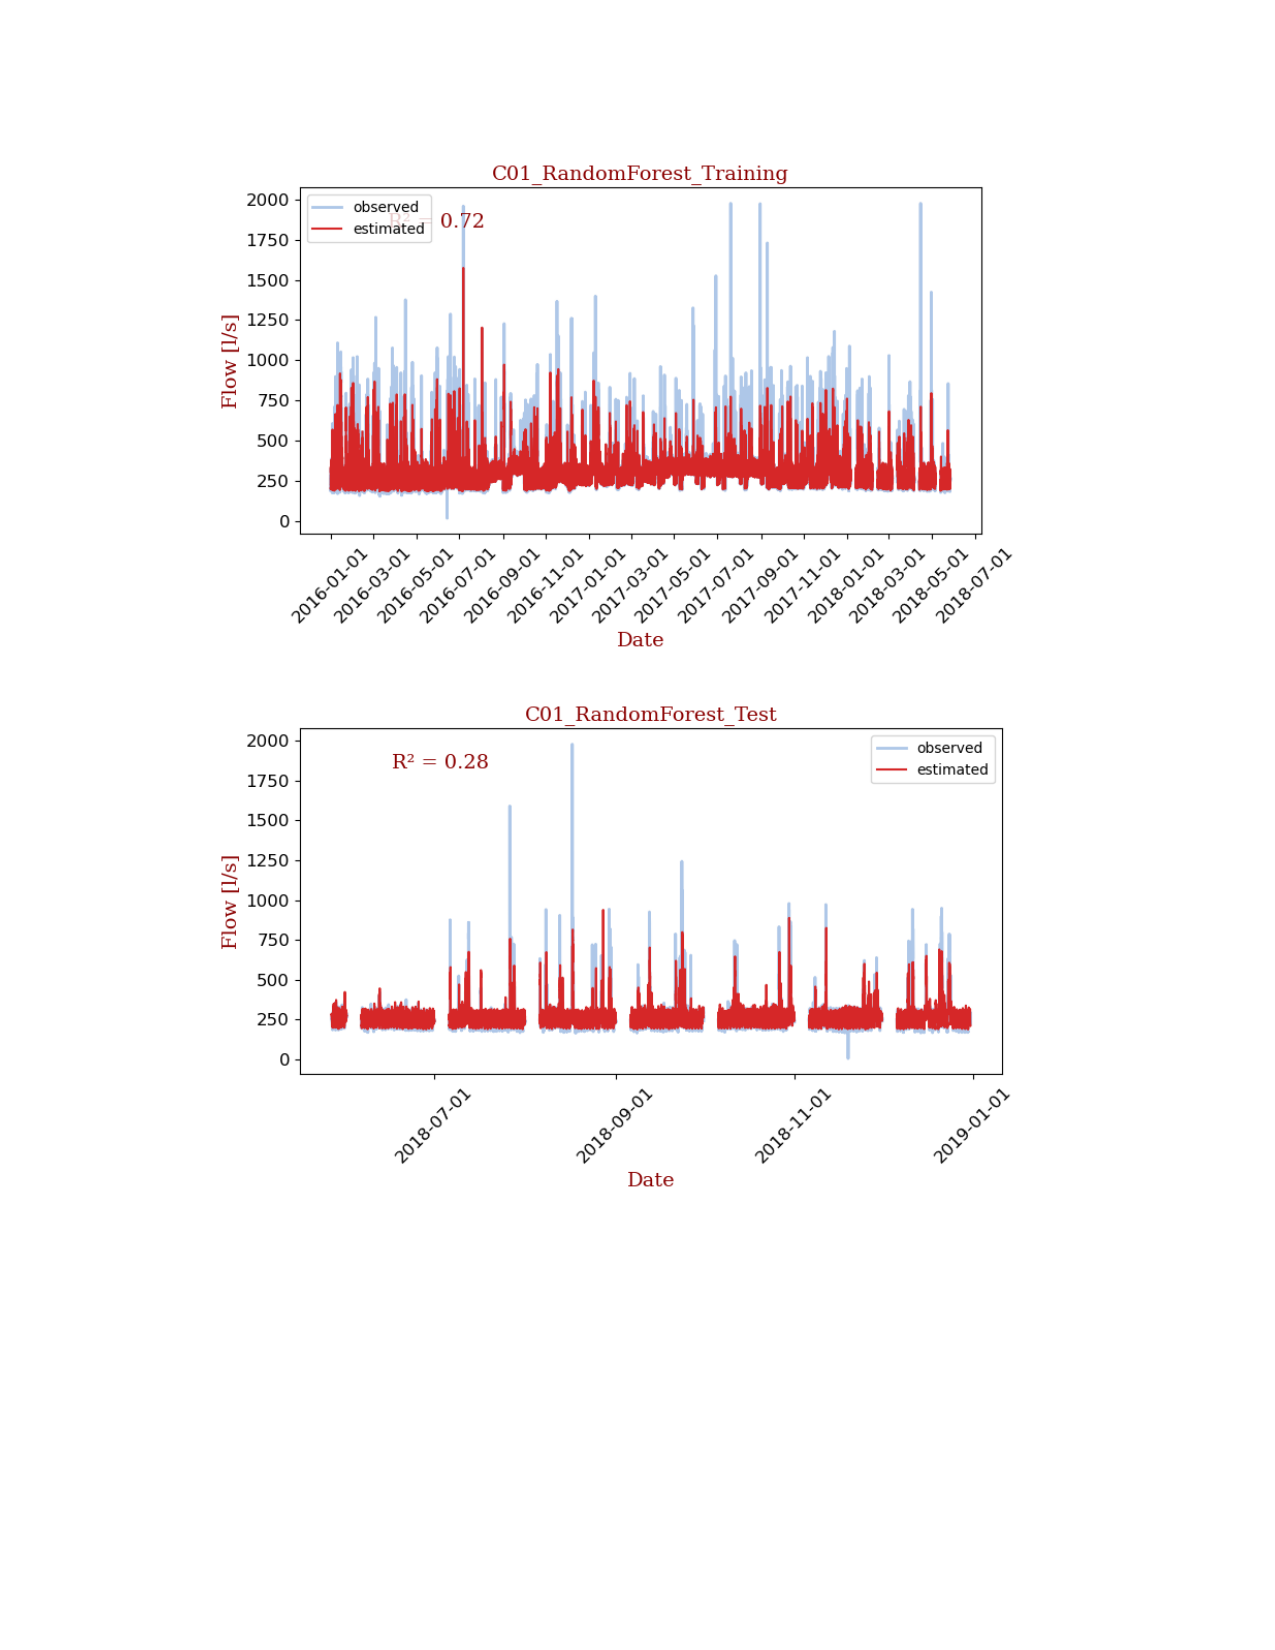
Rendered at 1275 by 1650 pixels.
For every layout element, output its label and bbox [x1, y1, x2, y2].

picture [206, 150, 1032, 666]
picture [206, 690, 1032, 1206]
